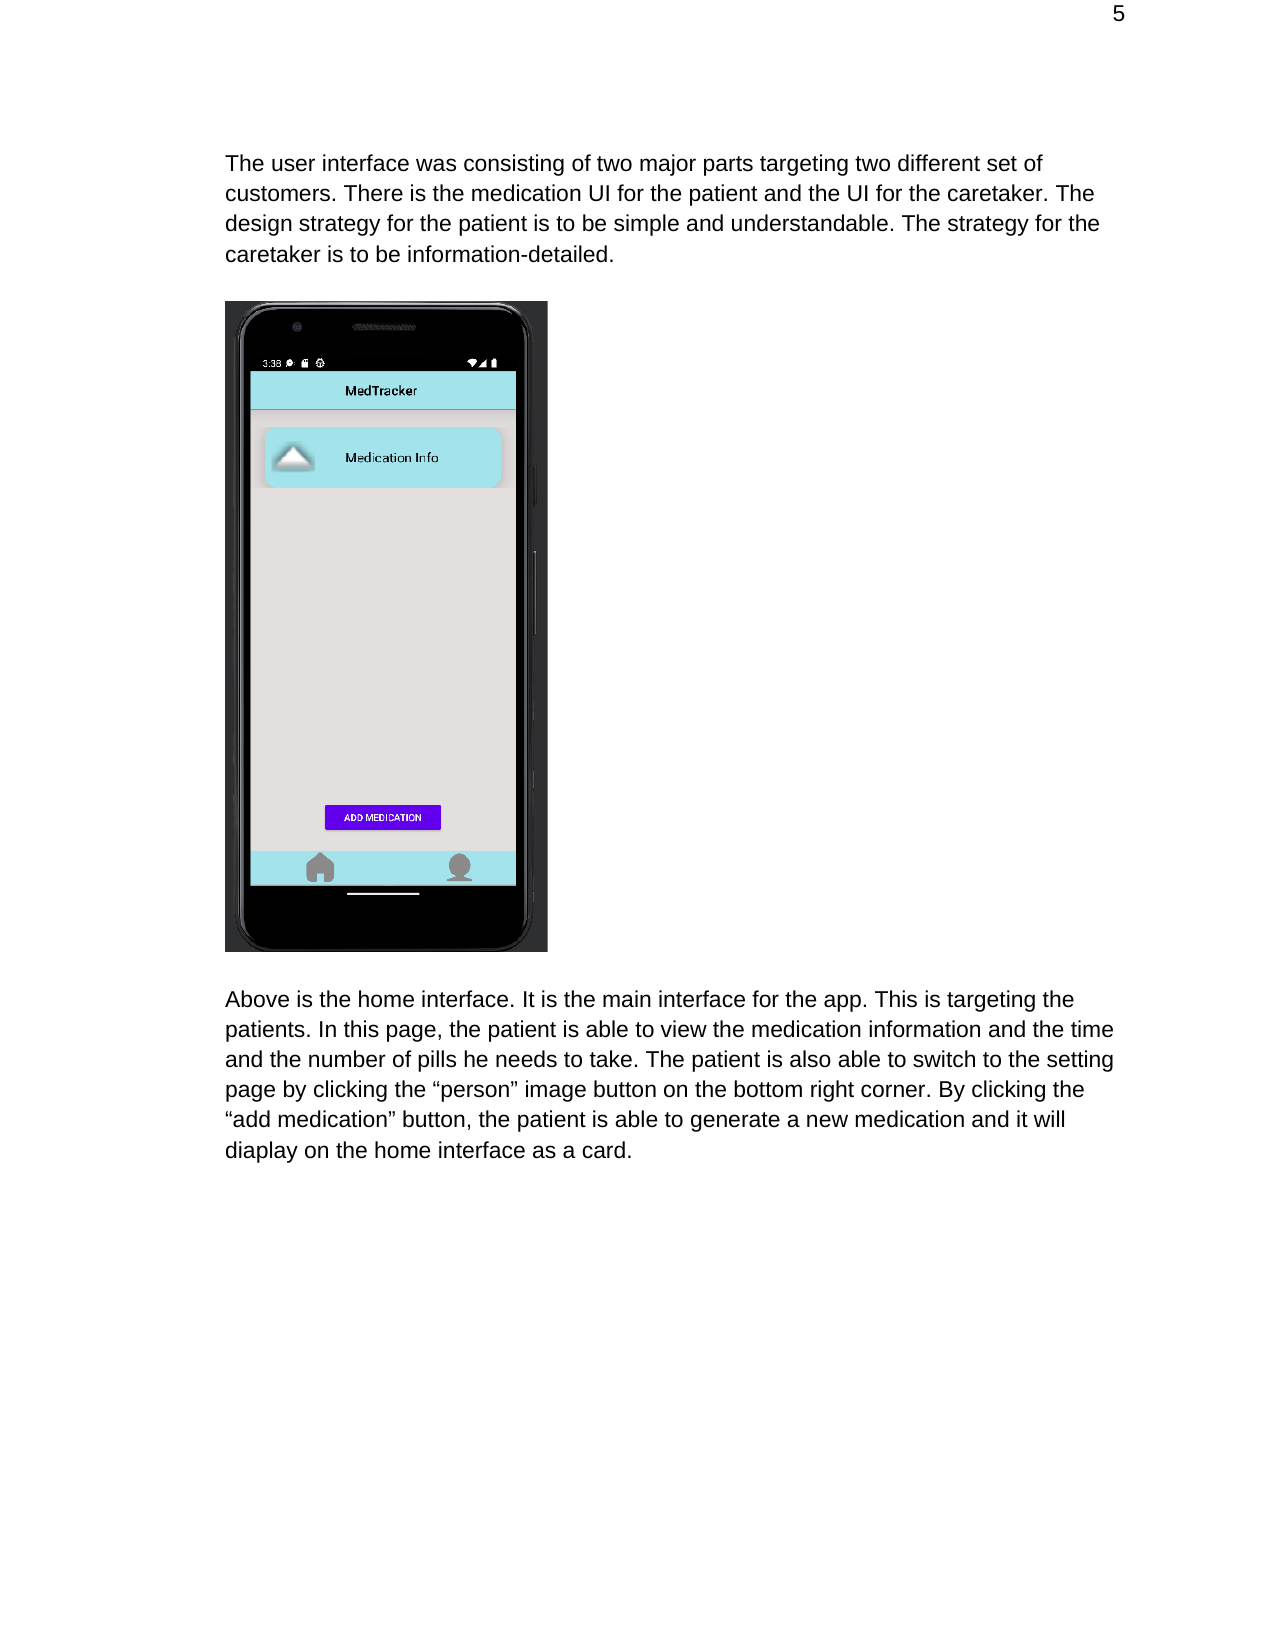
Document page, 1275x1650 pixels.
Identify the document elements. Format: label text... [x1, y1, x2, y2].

text The user interface was consisting of two major parts targeting two different set of customers. There is the medication UI for the patient and the UI for the caretaker. The design strategy for the patient is to be simple and understandable. The strategy for the caretaker is to be information-detailed. [225, 150, 1125, 267]
text Above is the home interface. It is the main interface for the app. This is targeting the patients. In this page, the patient is able to view the medication information and the time and the number of pills he needs to take. The patient is also able to switch to the setting page by clicking the “person” image button on the bottom right corner. By clicking the “add medication” button, the patient is able to generate a new medication and it will diaplay on the home interface as a card. [225, 986, 1125, 1163]
picture [225, 301, 548, 952]
